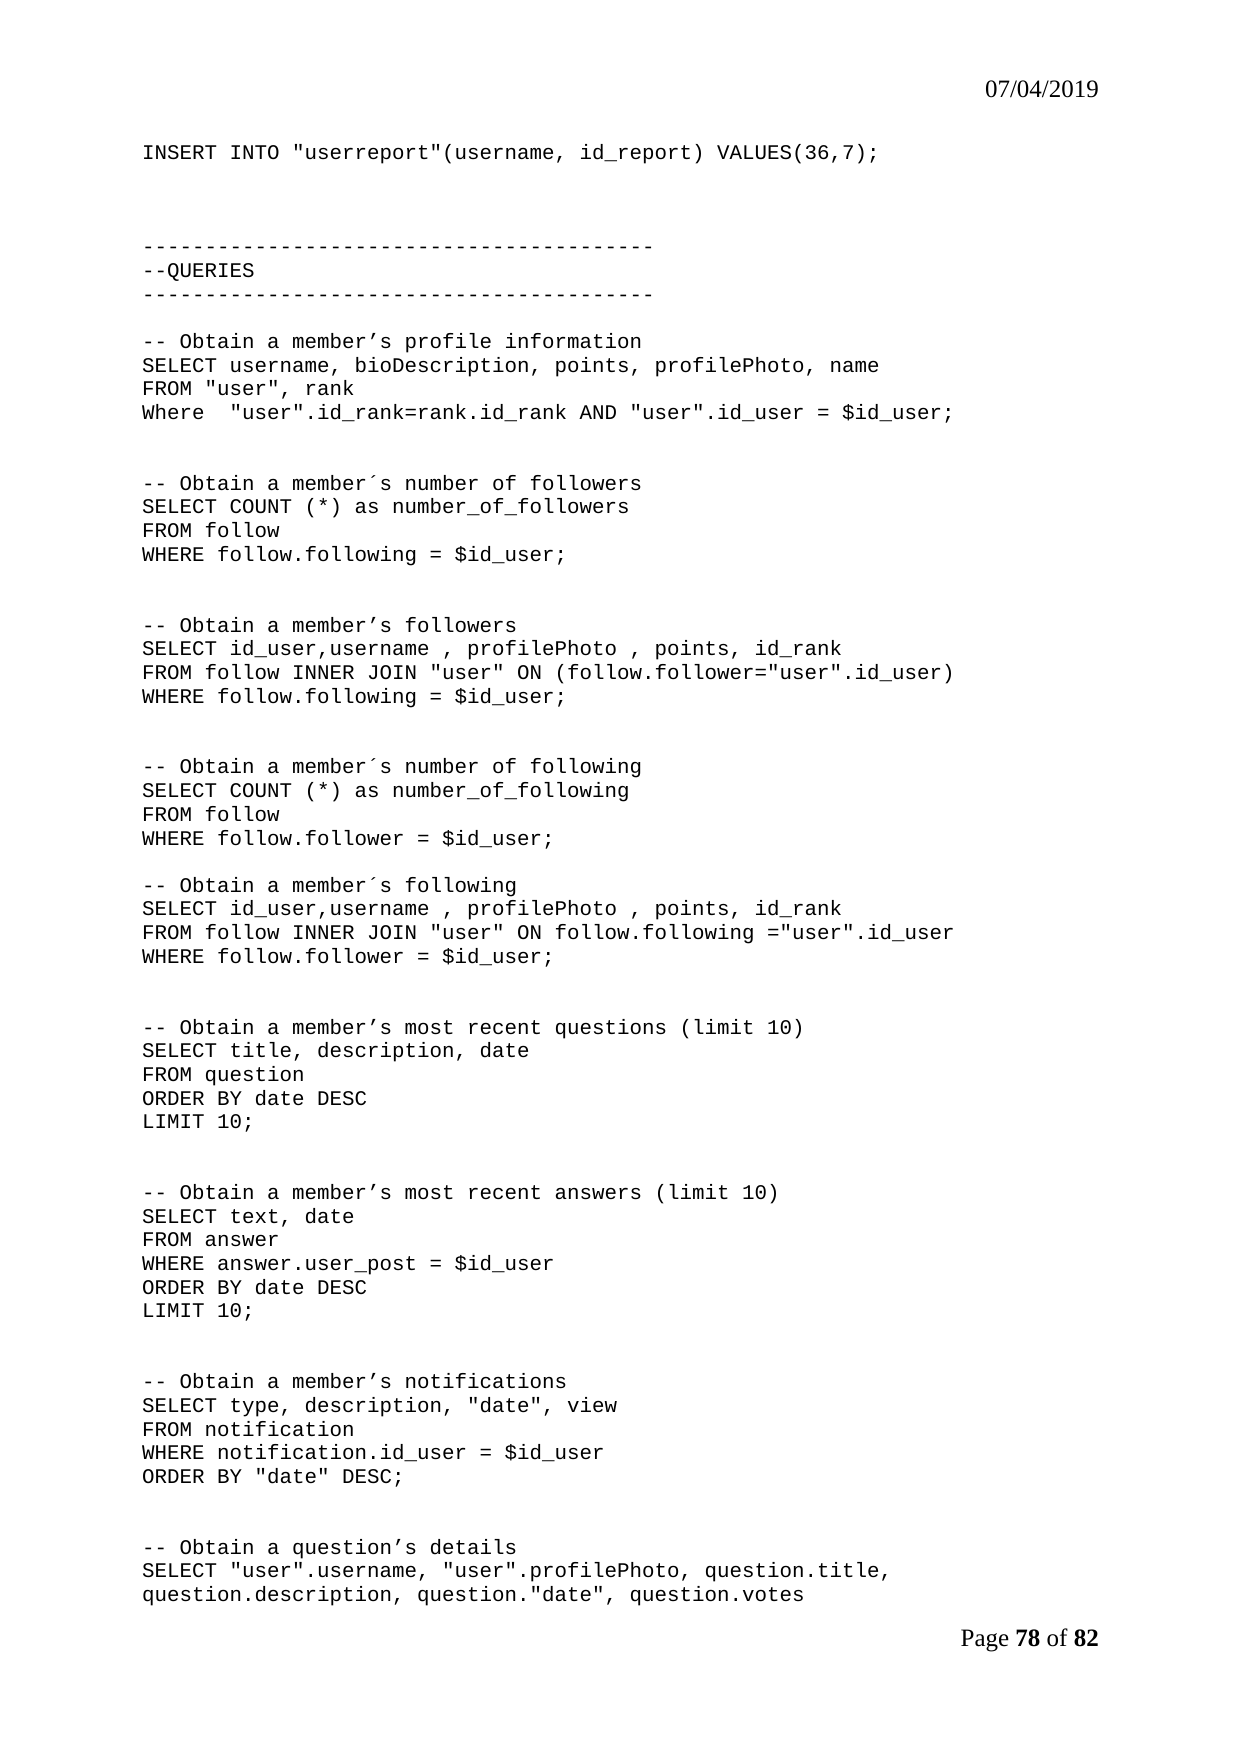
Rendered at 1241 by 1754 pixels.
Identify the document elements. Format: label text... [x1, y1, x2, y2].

text FROM notification [142, 1419, 1098, 1442]
text SELECT type, description, "date", view [142, 1395, 1098, 1419]
text -- Obtain a member´s following [142, 875, 1098, 898]
text WHERE answer.user_post = $id_user [142, 1253, 1098, 1277]
text WHERE follow.follower = $id_user; [142, 827, 1098, 851]
text -- Obtain a member´s number of followers [142, 473, 1098, 496]
text -- Obtain a member’s followers [142, 615, 1098, 638]
text Where "user".id_rank=rank.id_rank AND "user".id_user = $id_user; [142, 402, 1098, 426]
text SELECT username, bioDescription, points, profilePhoto, name [142, 354, 1098, 378]
text ORDER BY date DESC [142, 1088, 1098, 1111]
text FROM follow [142, 520, 1098, 544]
text SELECT COUNT (*) as number_of_followers [142, 496, 1098, 520]
text FROM question [142, 1064, 1098, 1088]
text SELECT id_user,username , profilePhoto , points, id_rank [142, 638, 1098, 662]
text ----------------------------------------- [142, 236, 1098, 260]
text LIMIT 10; [142, 1111, 1098, 1135]
text WHERE notification.id_user = $id_user [142, 1442, 1098, 1466]
text SELECT id_user,username , profilePhoto , points, id_rank [142, 898, 1098, 922]
text WHERE follow.following = $id_user; [142, 686, 1098, 709]
text SELECT "user".username, "user".profilePhoto, question.title, question.description, question."date", question.votes [142, 1561, 1098, 1608]
text SELECT COUNT (*) as number_of_following [142, 780, 1098, 804]
text INSERT INTO "userreport"(username, id_report) VALUES(36,7); [142, 142, 1098, 165]
text FROM follow INNER JOIN "user" ON follow.following ="user".id_user [142, 922, 1098, 946]
text SELECT title, description, date [142, 1040, 1098, 1064]
text -- Obtain a member´s number of following [142, 757, 1098, 780]
text -- Obtain a member’s profile information [142, 331, 1098, 354]
text SELECT text, date [142, 1206, 1098, 1229]
text -- Obtain a member’s most recent answers (limit 10) [142, 1182, 1098, 1206]
text -- Obtain a member’s notifications [142, 1371, 1098, 1395]
text WHERE follow.follower = $id_user; [142, 946, 1098, 969]
text -- Obtain a member’s most recent questions (limit 10) [142, 1017, 1098, 1040]
text FROM "user", rank [142, 378, 1098, 402]
text FROM follow [142, 804, 1098, 827]
text -- Obtain a question’s details [142, 1537, 1098, 1561]
text ORDER BY "date" DESC; [142, 1466, 1098, 1489]
text LIMIT 10; [142, 1300, 1098, 1324]
text --QUERIES [142, 260, 1098, 284]
text FROM answer [142, 1229, 1098, 1253]
text WHERE follow.following = $id_user; [142, 544, 1098, 567]
text ----------------------------------------- [142, 284, 1098, 307]
text FROM follow INNER JOIN "user" ON (follow.follower="user".id_user) [142, 662, 1098, 686]
text ORDER BY date DESC [142, 1277, 1098, 1300]
